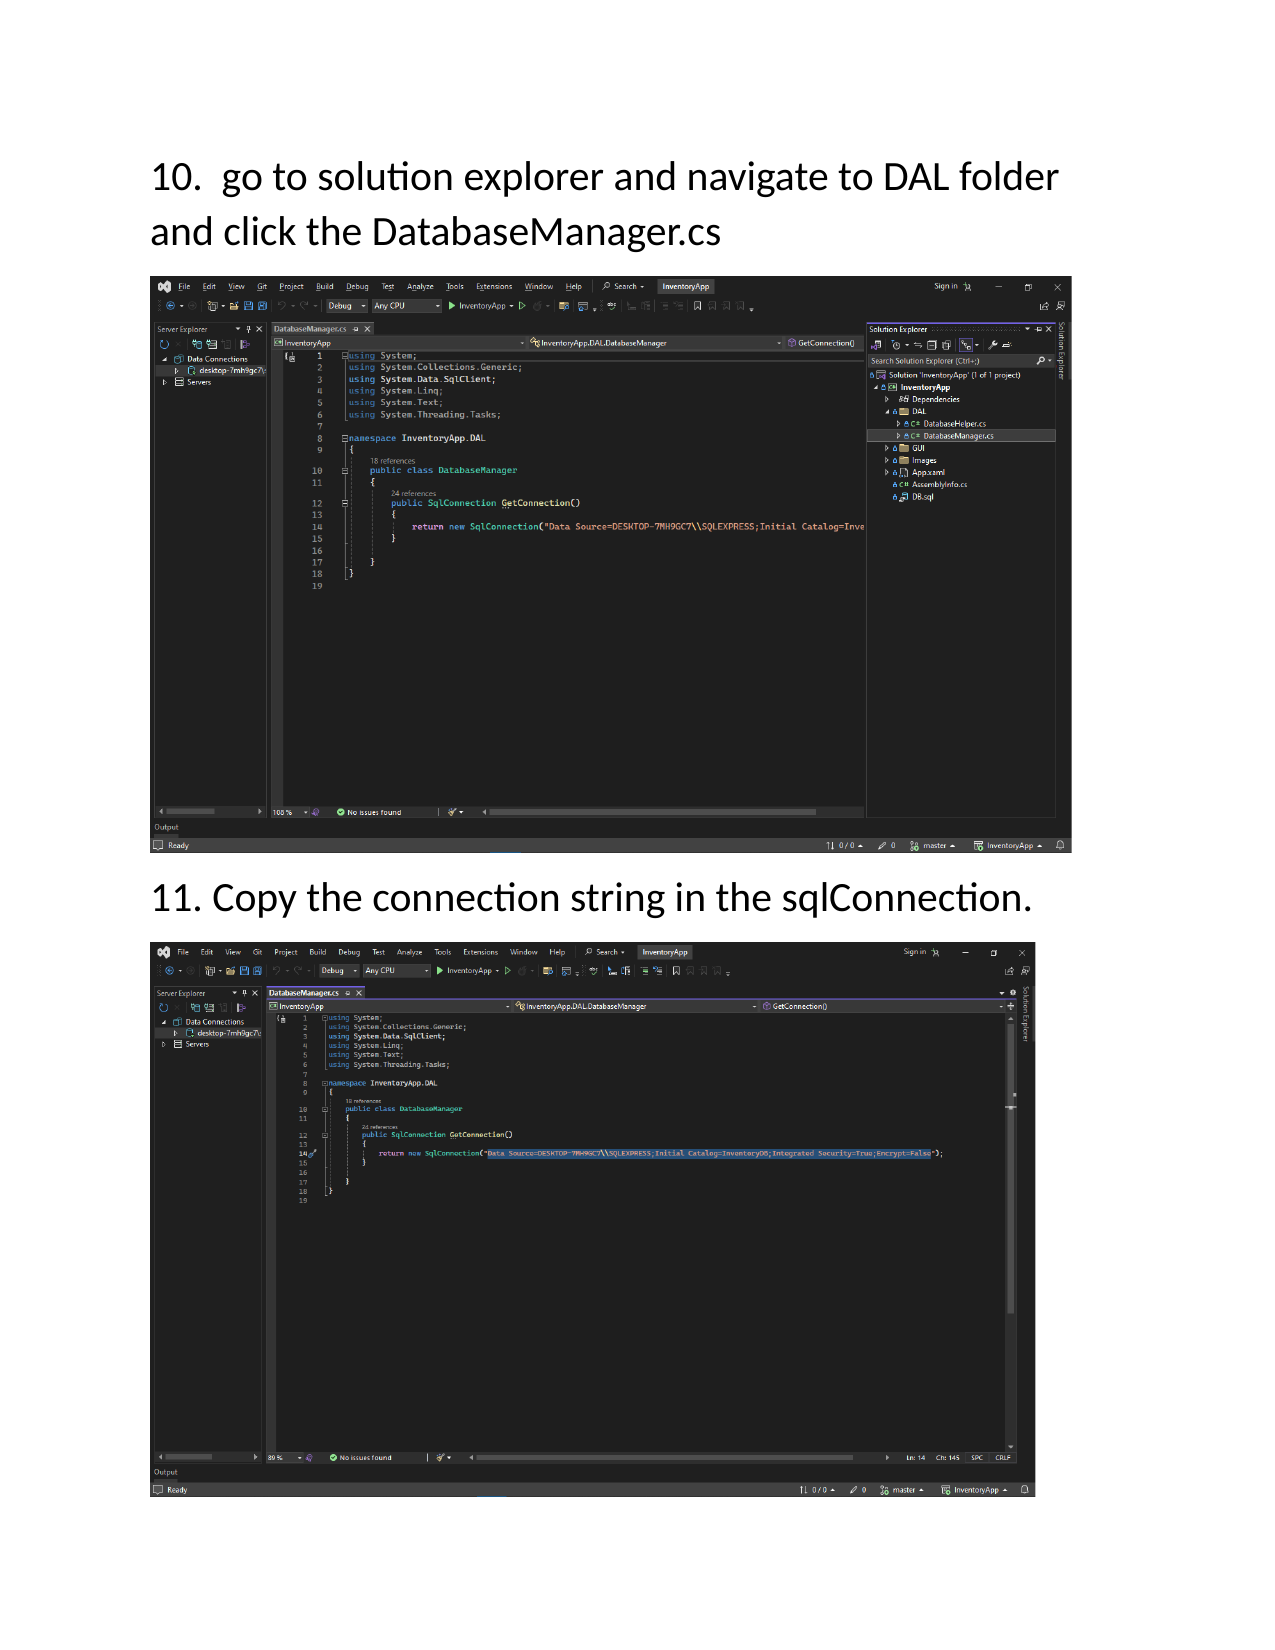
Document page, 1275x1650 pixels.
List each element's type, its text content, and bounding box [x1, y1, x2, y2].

text 10. go to solution explorer and navigate to DAL folder and click the DatabaseManager.cs [150, 150, 1125, 256]
text 11. Copy the connection string in the sqlConnection. [150, 871, 1125, 922]
picture [150, 276, 1072, 853]
picture [150, 942, 1036, 1497]
